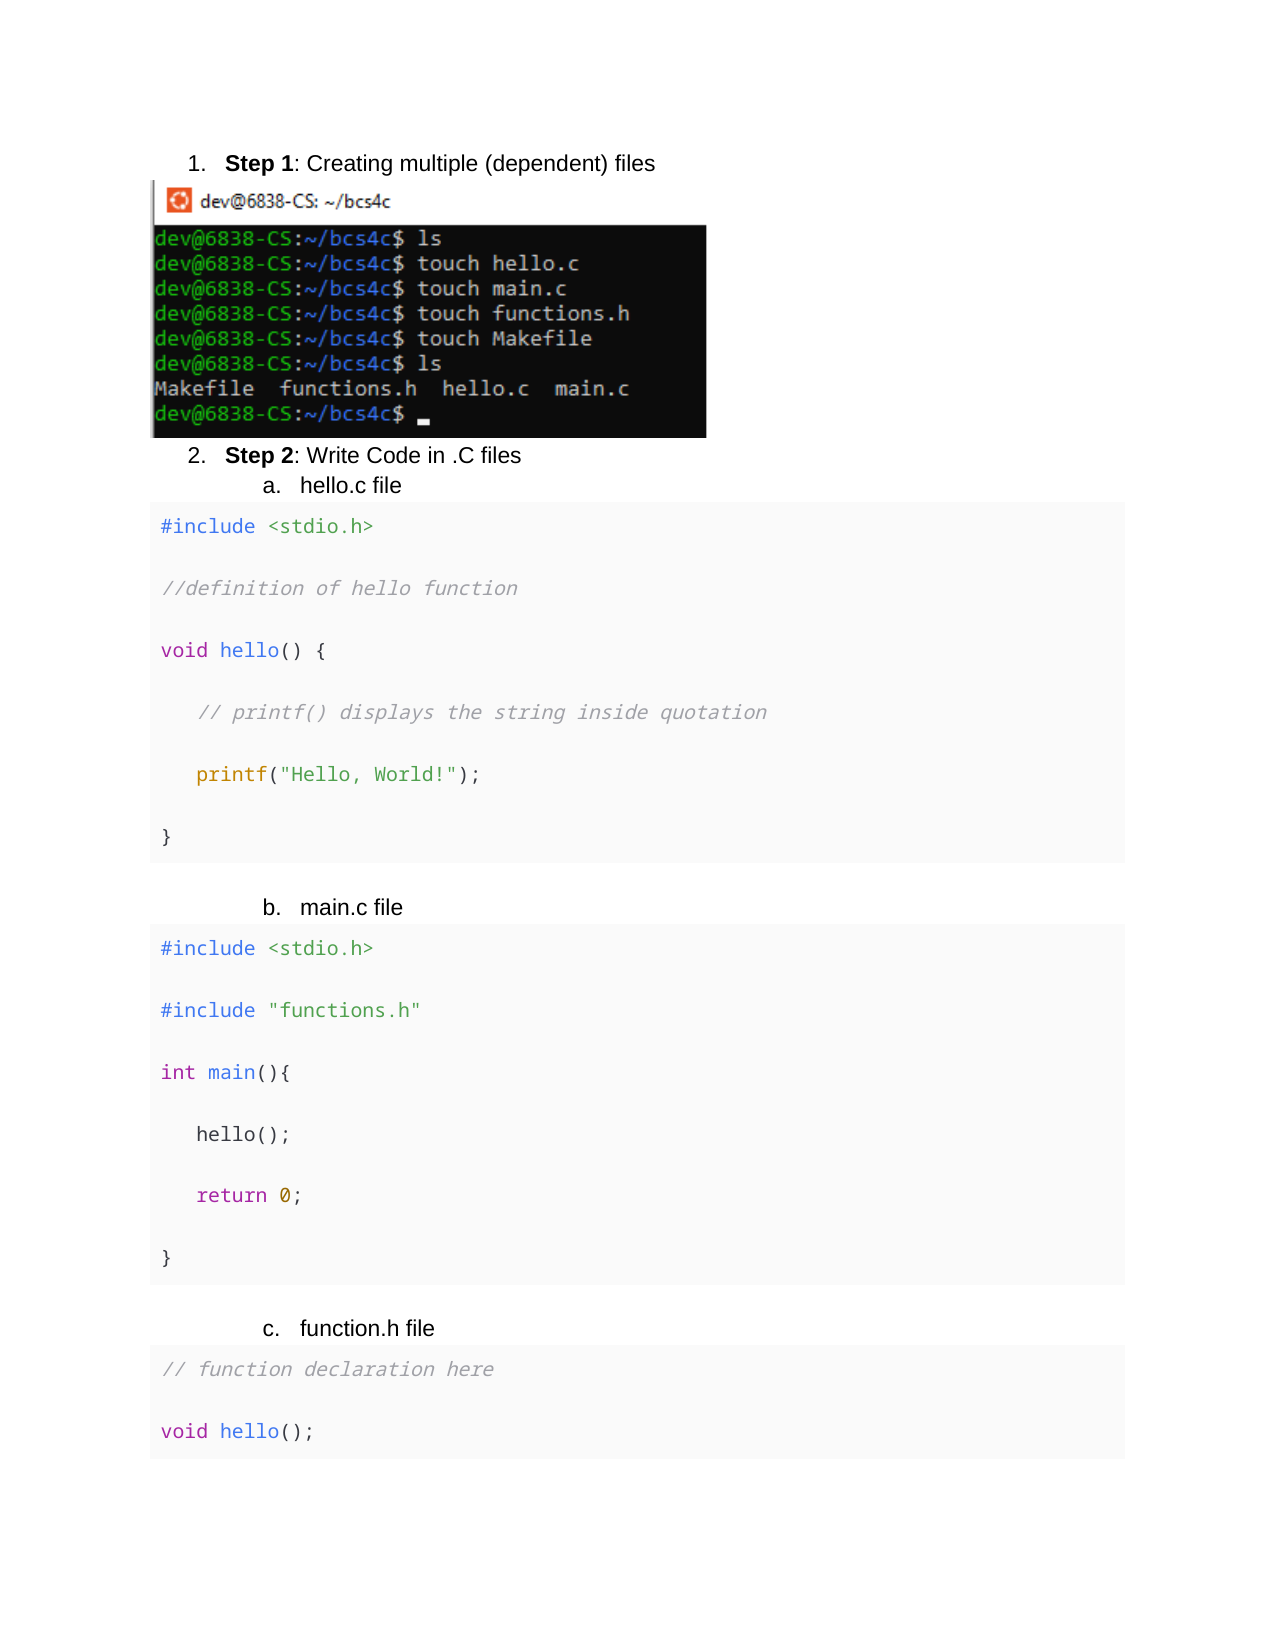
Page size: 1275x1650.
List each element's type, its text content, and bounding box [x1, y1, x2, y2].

list Step 2: Write Code in .C files [187, 442, 1125, 468]
list hello.c file [262, 472, 1125, 498]
table_header #include <stdio.h> #include "functions.h" int main(){ hello(); return 0; } [150, 924, 1125, 1285]
list function.h file [262, 1315, 1125, 1341]
picture [150, 180, 707, 438]
list main.c file [262, 893, 1125, 920]
table_header // function declaration here void hello(); [150, 1345, 1125, 1459]
table_header #include <stdio.h> //definition of hello function void hello() { // printf() displays the string inside quotation printf("Hello, World!"); } [150, 502, 1125, 863]
list Step 1: Creating multiple (dependent) files [187, 150, 1125, 176]
